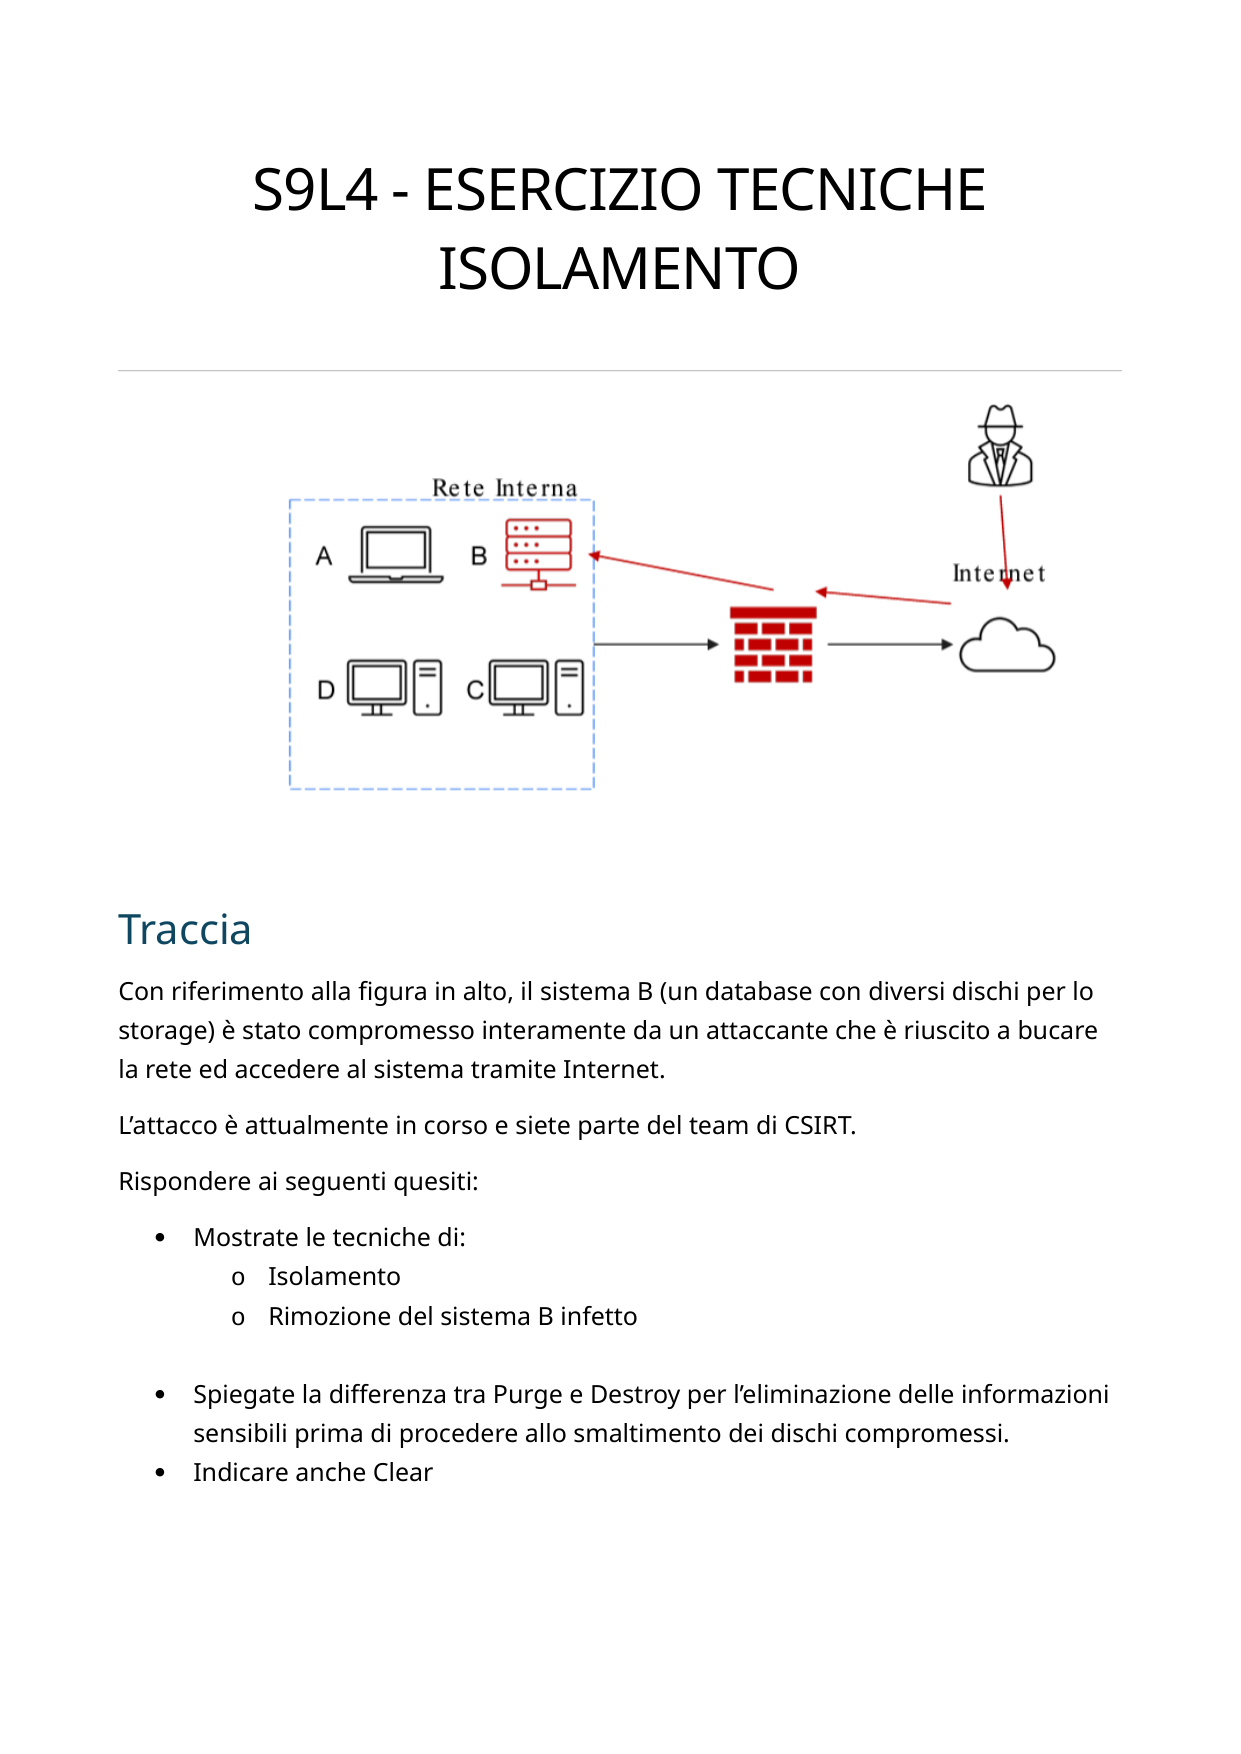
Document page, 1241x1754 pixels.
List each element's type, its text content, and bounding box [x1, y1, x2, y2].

list Mostrate le tecniche di: [156, 1219, 1122, 1254]
text Rispondere ai seguenti quesiti: [118, 1164, 1122, 1198]
list Spiegate la differenza tra Purge e Destroy per l’eliminazione delle informazioni sensibili prima di procedere allo smaltimento dei dischi compromessi. [156, 1377, 1122, 1450]
list Isolamento [231, 1259, 1122, 1293]
title S9L4 - ESERCIZIO TECNICHE ISOLAMENTO [118, 148, 1122, 307]
list Rimozione del sistema B infetto [231, 1298, 1122, 1332]
list Indicare anche Clear [156, 1455, 1122, 1489]
picture [118, 370, 1123, 802]
subtitle Traccia [118, 900, 1122, 957]
text L’attacco è attualmente in corso e siete parte del team di CSIRT. [118, 1108, 1122, 1142]
text Con riferimento alla figura in alto, il sistema B (un database con diversi dischi per lo storage) è stato compromesso interamente da un attaccante che è riuscito a bucare la rete ed accedere al sistema tramite Internet. [118, 974, 1122, 1086]
